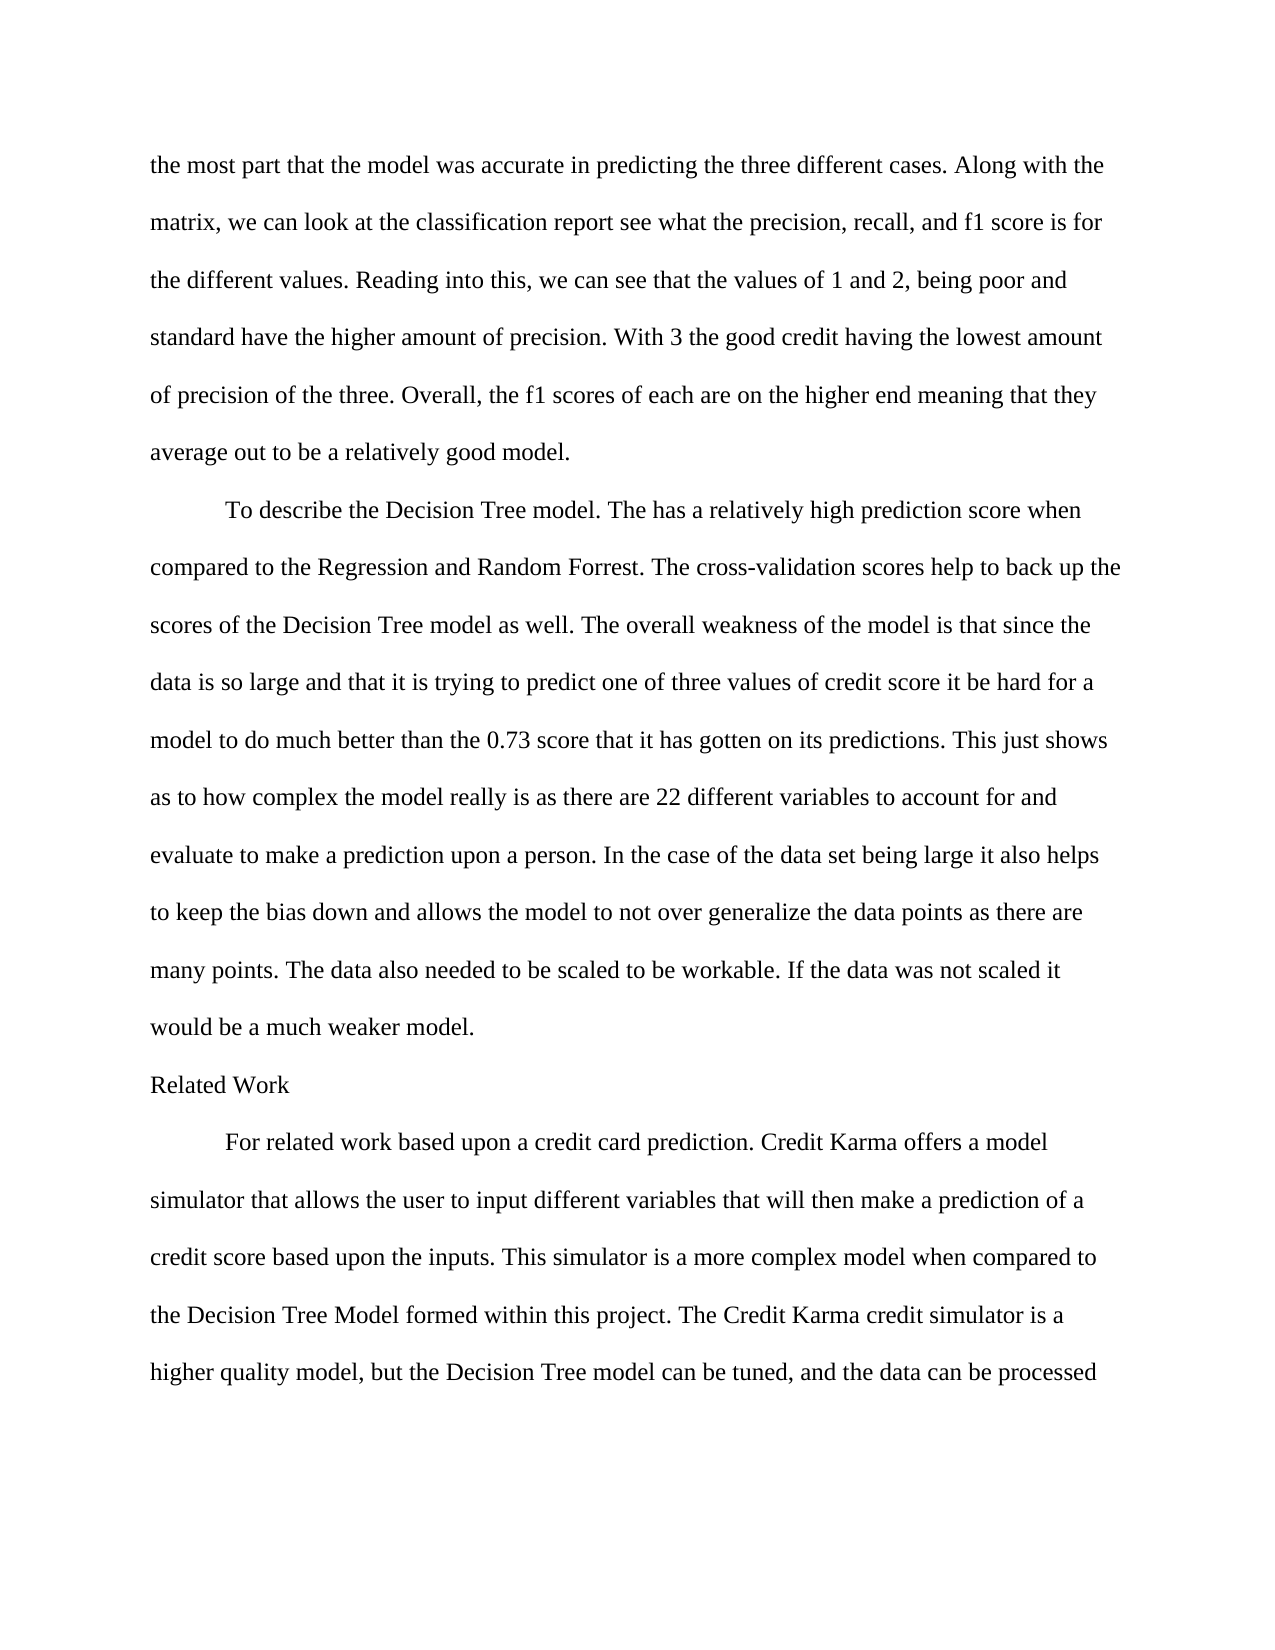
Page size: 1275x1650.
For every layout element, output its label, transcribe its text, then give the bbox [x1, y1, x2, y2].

text To describe the Decision Tree model. The has a relatively high prediction score when compared to the Regression and Random Forrest. The cross-validation scores help to back up the scores of the Decision Tree model as well. The overall weakness of the model is that since the data is so large and that it is trying to predict one of three values of credit score it be hard for a model to do much better than the 0.73 score that it has gotten on its predictions. This just shows as to how complex the model really is as there are 22 different variables to account for and evaluate to make a prediction upon a person. In the case of the data set being large it also helps to keep the bias down and allows the model to not over generalize the data points as there are many points. The data also needed to be scaled to be workable. If the data was not scaled it would be a much weaker model. [150, 495, 1125, 1041]
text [150, 150, 1125, 466]
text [150, 1127, 1125, 1386]
text Related Work [150, 1070, 1125, 1099]
